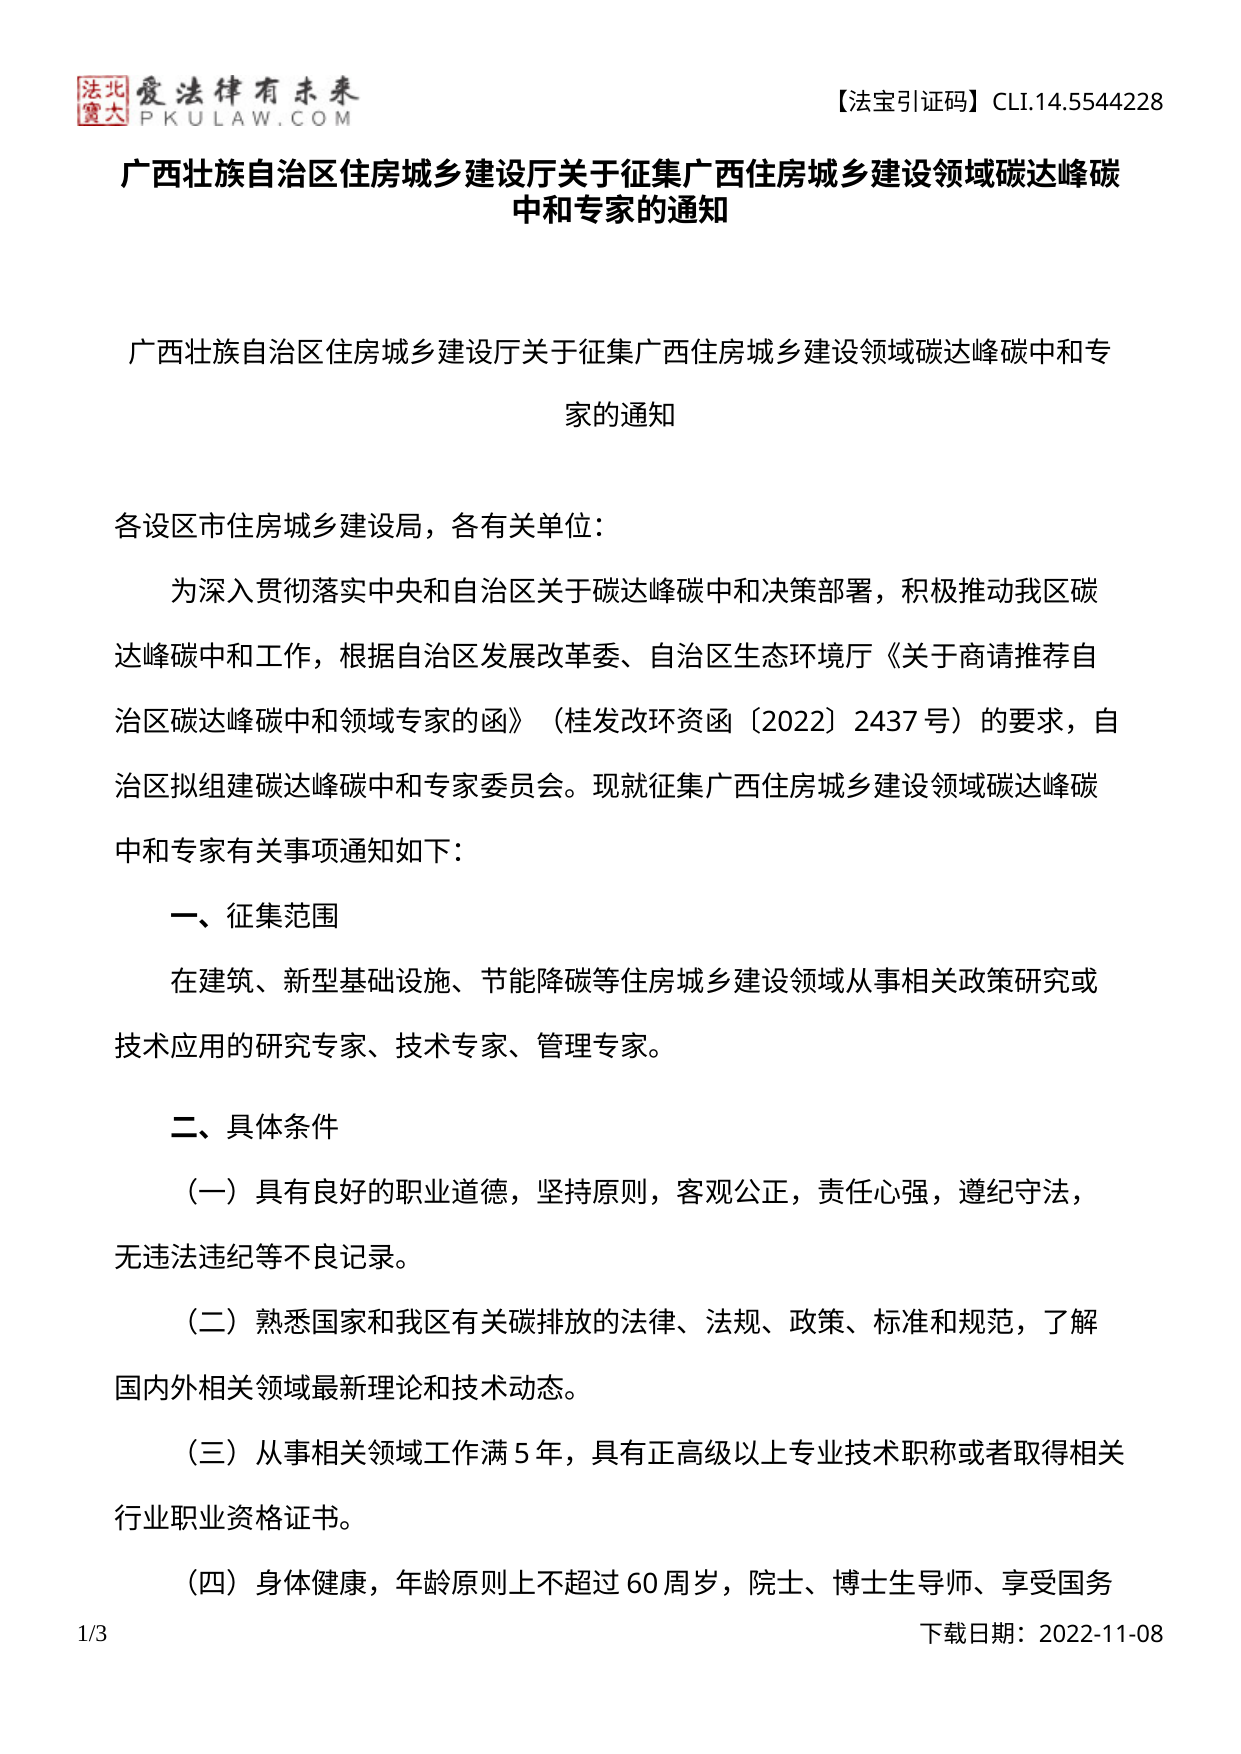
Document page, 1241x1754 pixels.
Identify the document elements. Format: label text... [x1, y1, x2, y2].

text 广西壮族自治区住房城乡建设厅关于征集广西住房城乡建设领域碳达峰碳中和专家的通知 [114, 308, 1126, 433]
title 广西壮族自治区住房城乡建设厅关于征集广西住房城乡建设领域碳达峰碳中和专家的通知 [114, 156, 1126, 228]
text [114, 1105, 1126, 1602]
text 各设区市住房城乡建设局，各有关单位： 为深入贯彻落实中央和自治区关于碳达峰碳中和决策部署，积极推动我区碳达峰碳中和工作，根据自治区发展改革委、自治区生态环境厅《关于商请推荐自治区碳达峰碳中和领域专家的函》（桂发改环资函〔2022〕2437号）的要求，自治区拟组建碳达峰碳中和专家委员会。现就征集广西住房城乡建设领域碳达峰碳中和专家有关事项通知如下： 一、征集范围 在建筑、新型基础设施、节能降碳等住房城乡建设领域从事相关政策研究或技术应用的研究专家、技术专家、管理专家。 [114, 449, 1126, 1065]
picture [76, 75, 361, 126]
